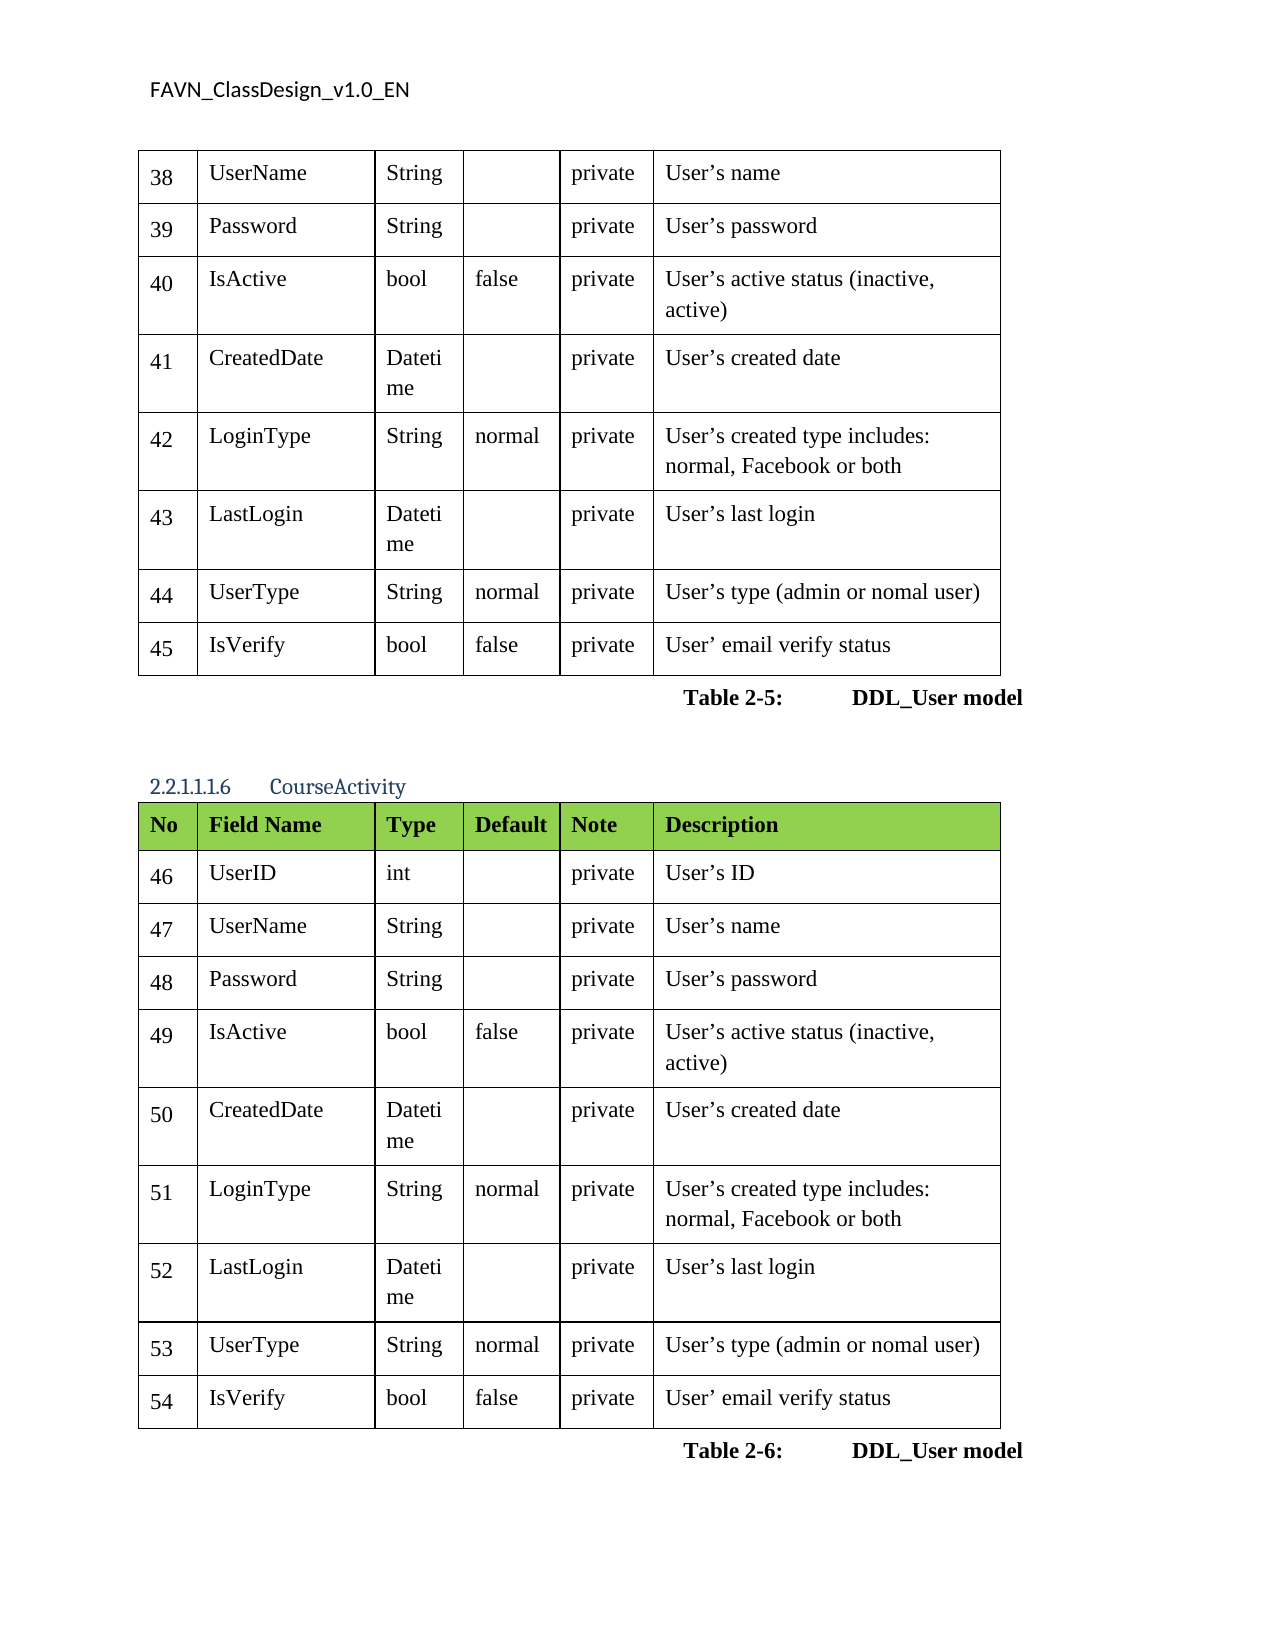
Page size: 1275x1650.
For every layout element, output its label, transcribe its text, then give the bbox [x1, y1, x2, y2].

table_cell [139, 1010, 197, 1087]
table_cell private [561, 1010, 653, 1087]
table_cell User’s type (admin or nomal user) [654, 570, 1000, 622]
table_cell false [464, 257, 559, 334]
table_header Default [464, 803, 559, 850]
table_cell String [376, 1323, 463, 1374]
table_cell LoginType [198, 1166, 374, 1243]
table_cell [139, 257, 197, 334]
table_cell User’ email verify status [654, 623, 1000, 674]
table_cell private [561, 570, 653, 622]
table_cell false [464, 1010, 559, 1087]
table_cell UserID [198, 851, 374, 903]
table_header Type [376, 803, 463, 850]
table_cell User’s last login [654, 1244, 1000, 1321]
table_cell int [376, 851, 463, 903]
table_header No [139, 803, 197, 850]
table_cell [139, 413, 197, 490]
table_cell LoginType [198, 413, 374, 490]
table_cell UserType [198, 570, 374, 622]
table_cell bool [376, 1376, 463, 1427]
table_cell private [561, 491, 653, 568]
table_cell LastLogin [198, 491, 374, 568]
table_cell User’s created date [654, 1088, 1000, 1165]
table_cell [139, 1376, 197, 1427]
table_cell IsActive [198, 1010, 374, 1087]
table_cell [139, 851, 197, 903]
table_cell [464, 1244, 559, 1321]
table_cell private [561, 904, 653, 956]
table_cell Datetime [376, 1244, 463, 1321]
table_cell false [464, 623, 559, 674]
table_cell [464, 335, 559, 412]
table_cell private [561, 851, 653, 903]
table_cell false [464, 1376, 559, 1427]
subtitle CourseActivity [150, 773, 1125, 800]
table_cell User’s type (admin or nomal user) [654, 1323, 1000, 1374]
table_cell [464, 204, 559, 256]
table_cell private [561, 957, 653, 1009]
table_cell UserType [198, 1323, 374, 1374]
table_cell [464, 957, 559, 1009]
table_cell private [561, 1088, 653, 1165]
table_cell User’s created type includes: normal, Facebook or both [654, 413, 1000, 490]
table_cell [464, 151, 559, 203]
table_cell String [376, 957, 463, 1009]
table_cell private [561, 413, 653, 490]
table_header Field Name [198, 803, 374, 850]
table_cell Datetime [376, 1088, 463, 1165]
table_cell private [561, 1166, 653, 1243]
table_cell CreatedDate [198, 335, 374, 412]
table_cell Password [198, 957, 374, 1009]
table_cell User’s active status (inactive, active) [654, 1010, 1000, 1087]
table_cell bool [376, 257, 463, 334]
table_cell User’ email verify status [654, 1376, 1000, 1427]
table_cell [139, 151, 197, 203]
table_cell User’s created type includes: normal, Facebook or both [654, 1166, 1000, 1243]
table_cell User’s name [654, 904, 1000, 956]
table_cell bool [376, 1010, 463, 1087]
table_cell normal [464, 1323, 559, 1374]
table_cell String [376, 413, 463, 490]
table_cell private [561, 1244, 653, 1321]
table_cell private [561, 151, 653, 203]
table_cell IsVerify [198, 623, 374, 674]
table_cell [139, 1166, 197, 1243]
text DDL_User model [581, 684, 1125, 710]
table_cell [464, 904, 559, 956]
table_cell [139, 1244, 197, 1321]
table_cell User’s last login [654, 491, 1000, 568]
table_cell User’s password [654, 957, 1000, 1009]
table_cell [139, 957, 197, 1009]
table_cell normal [464, 570, 559, 622]
table_cell Datetime [376, 335, 463, 412]
table_cell User’s password [654, 204, 1000, 256]
table_cell IsActive [198, 257, 374, 334]
table_cell String [376, 151, 463, 203]
table_cell private [561, 1323, 653, 1374]
table_cell private [561, 335, 653, 412]
table_cell UserName [198, 151, 374, 203]
table_cell [139, 1323, 197, 1374]
table_cell private [561, 257, 653, 334]
table_cell [464, 491, 559, 568]
table_cell private [561, 1376, 653, 1427]
table_cell String [376, 904, 463, 956]
table_cell [464, 851, 559, 903]
text DDL_User model [581, 1437, 1125, 1463]
table_cell Datetime [376, 491, 463, 568]
table_cell [139, 623, 197, 674]
table_cell private [561, 204, 653, 256]
table_header Note [561, 803, 653, 850]
table_cell [139, 1088, 197, 1165]
table_cell CreatedDate [198, 1088, 374, 1165]
table_cell normal [464, 413, 559, 490]
table_cell [464, 1088, 559, 1165]
table_cell User’s name [654, 151, 1000, 203]
table_cell [139, 491, 197, 568]
table_cell String [376, 204, 463, 256]
table_cell bool [376, 623, 463, 674]
table_cell [139, 335, 197, 412]
table_cell User’s ID [654, 851, 1000, 903]
table_cell LastLogin [198, 1244, 374, 1321]
table_cell Password [198, 204, 374, 256]
table_cell [139, 204, 197, 256]
table_cell User’s created date [654, 335, 1000, 412]
table_cell String [376, 1166, 463, 1243]
table_cell User’s active status (inactive, active) [654, 257, 1000, 334]
table_cell UserName [198, 904, 374, 956]
table_header Description [654, 803, 1000, 850]
table_cell [139, 570, 197, 622]
table_cell [139, 904, 197, 956]
table_cell normal [464, 1166, 559, 1243]
table_cell IsVerify [198, 1376, 374, 1427]
table_cell String [376, 570, 463, 622]
table_cell private [561, 623, 653, 674]
